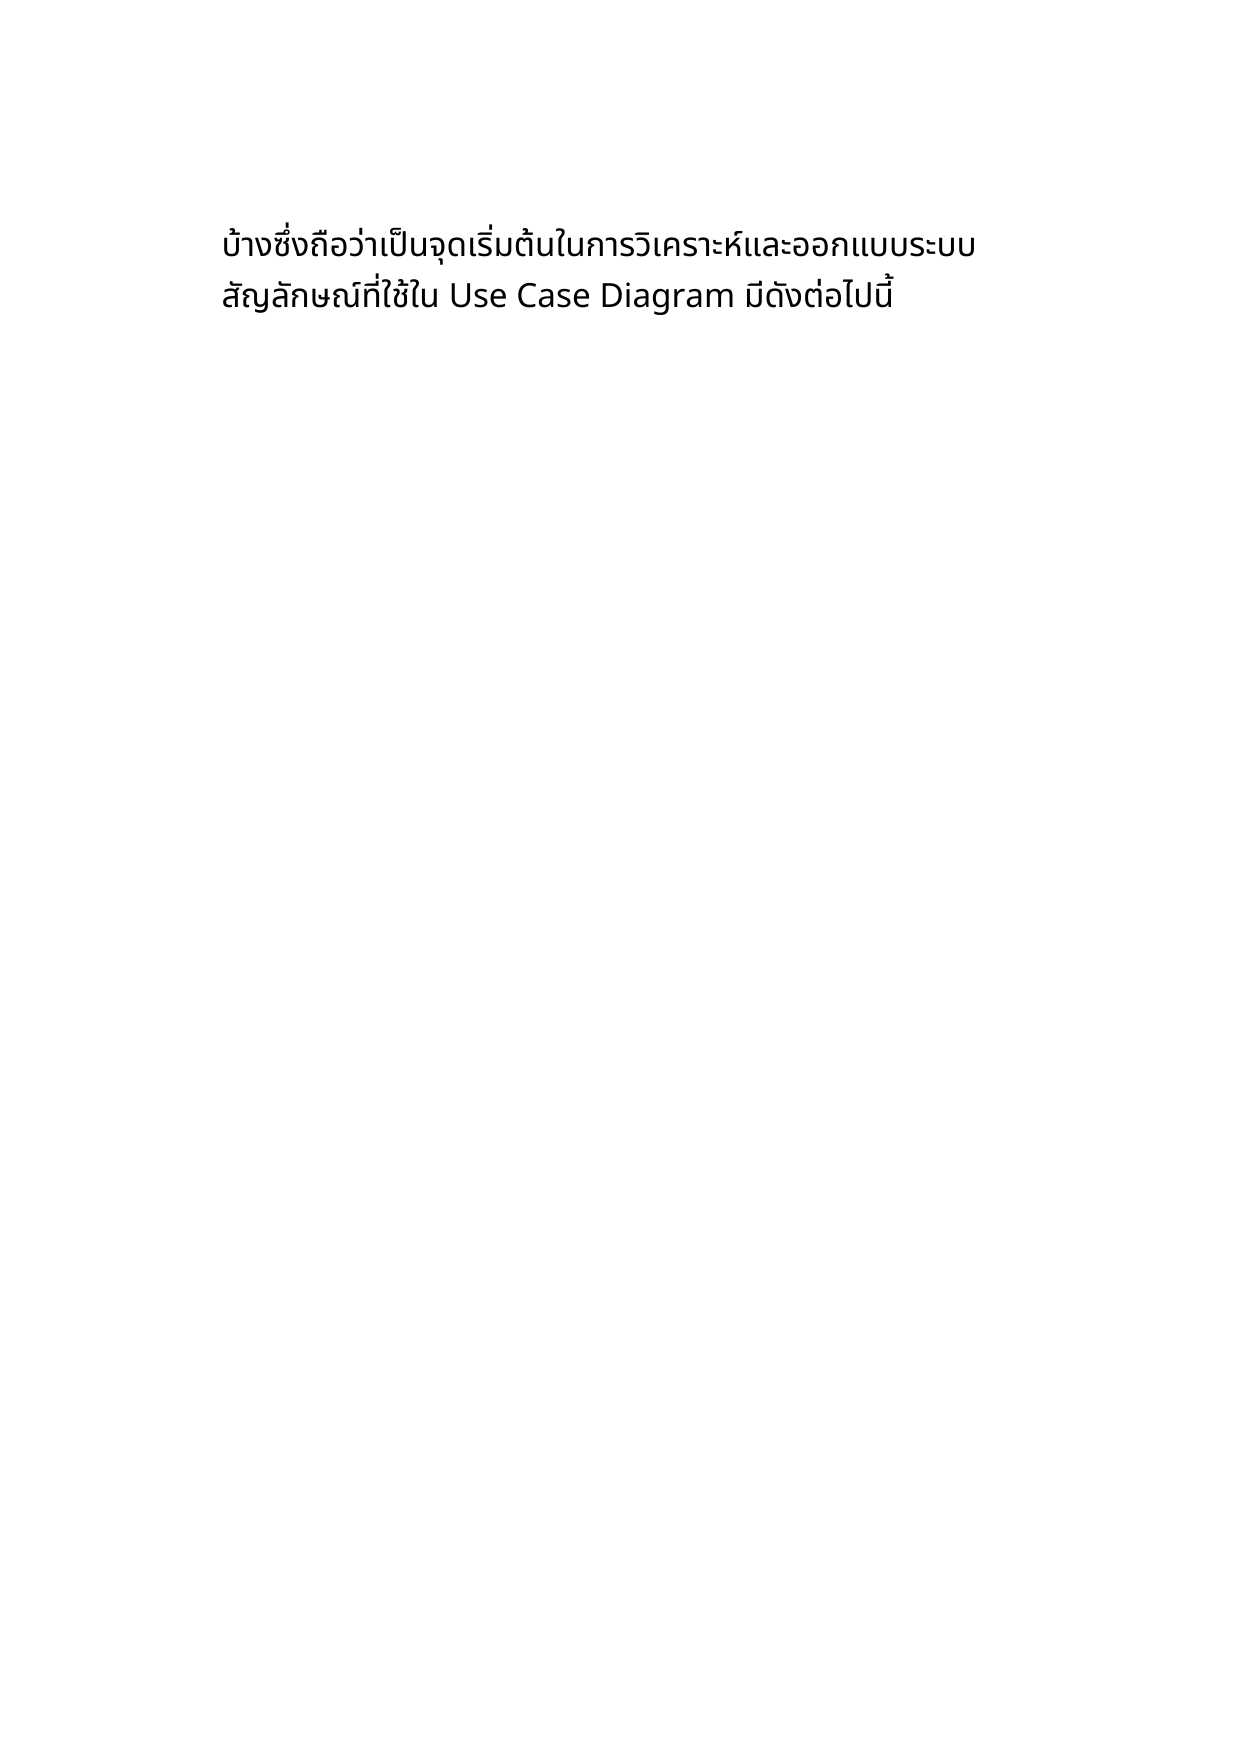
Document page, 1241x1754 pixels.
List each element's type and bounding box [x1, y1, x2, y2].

text [221, 221, 1092, 322]
